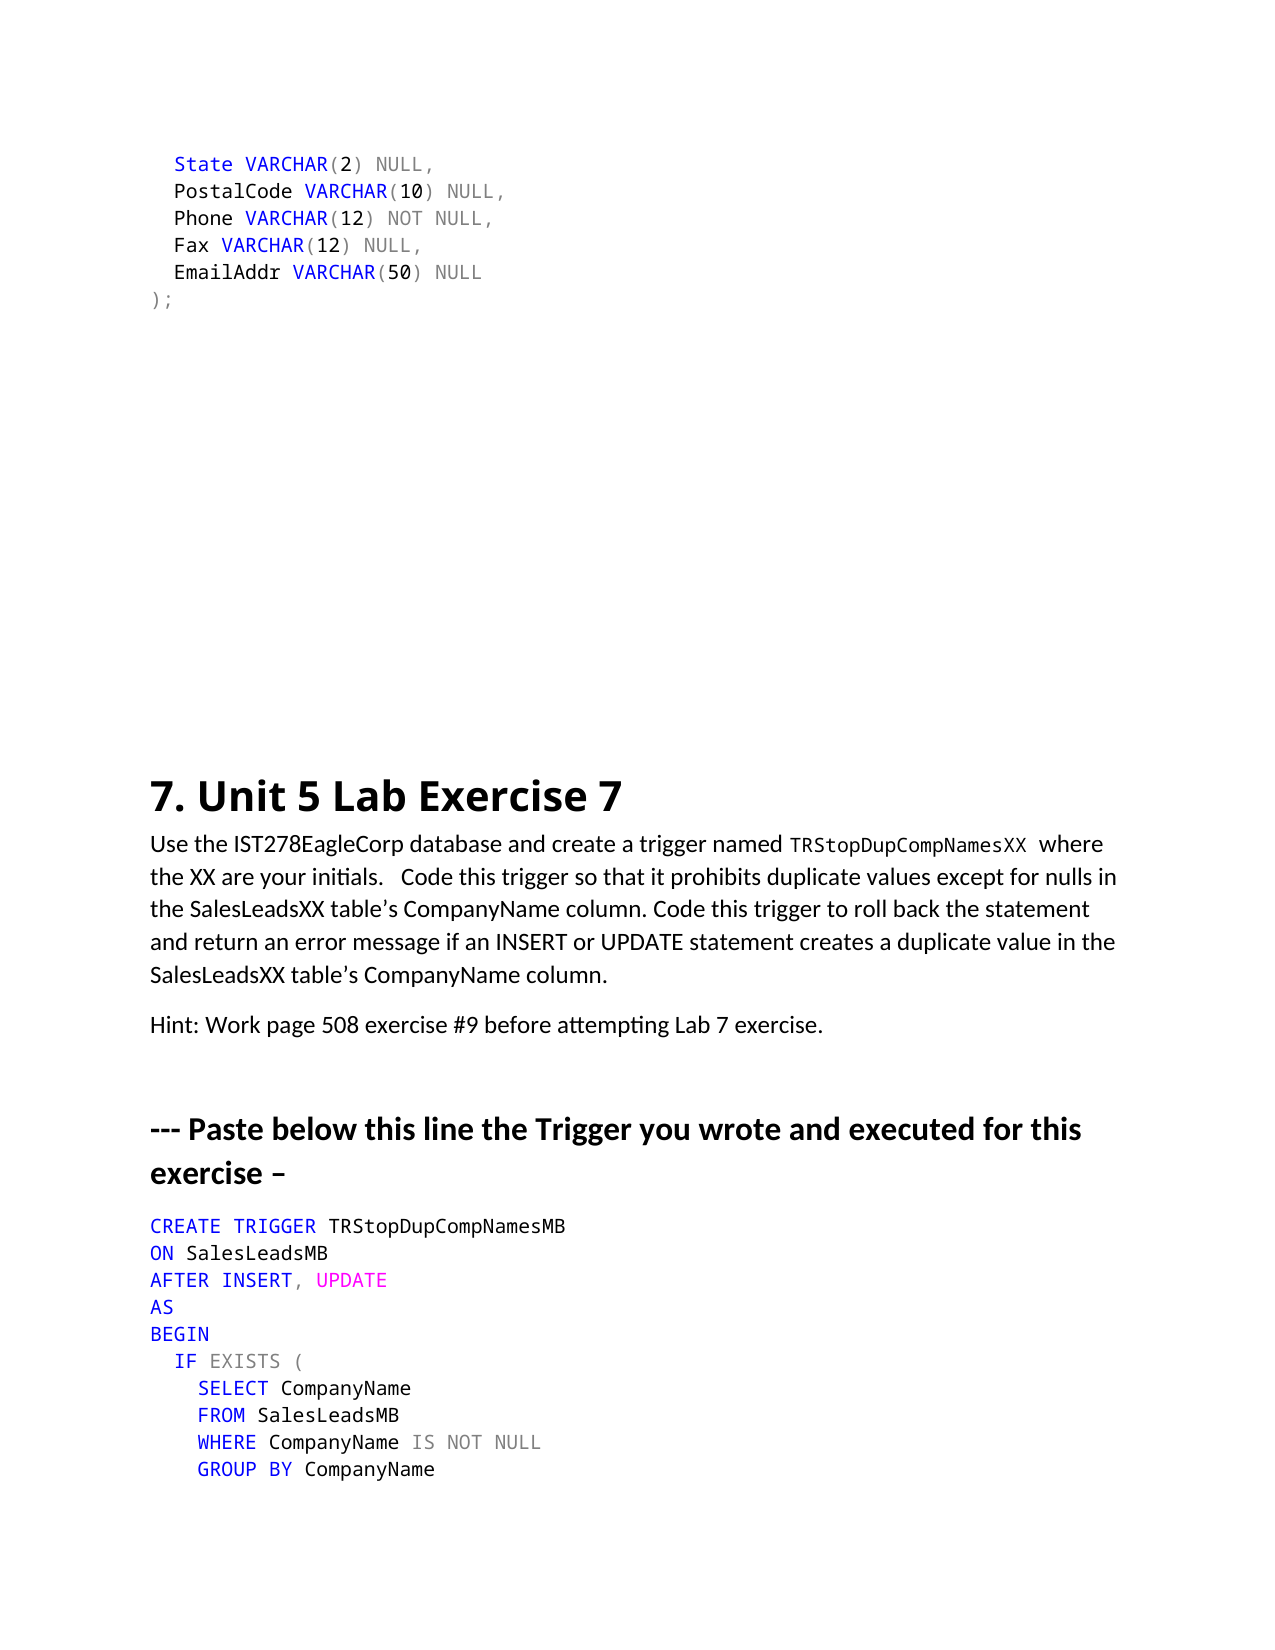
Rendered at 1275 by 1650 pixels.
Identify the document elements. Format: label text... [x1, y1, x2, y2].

text Use the IST278EagleCorp database and create a trigger named TRStopDupCompNamesXX where the XX are your initials. Code this trigger so that it prohibits duplicate values except for nulls in the SalesLeadsXX table’s CompanyName column. Code this trigger to roll back the statement and return an error message if an INSERT or UPDATE statement creates a duplicate value in the SalesLeadsXX table’s CompanyName column. [150, 828, 1125, 990]
text Hint: Work page 508 exercise #9 before attempting Lab 7 exercise. [150, 1009, 1125, 1039]
text BEGIN [150, 1321, 1125, 1348]
text EmailAddr VARCHAR(50) NULL [150, 258, 1125, 285]
text AS [150, 1294, 1125, 1321]
text --- Paste below this line the Trigger you wrote and executed for this exercise – [150, 1108, 1125, 1193]
text Phone VARCHAR(12) NOT NULL, [150, 204, 1125, 231]
subtitle 7. Unit 5 Lab Exercise 7 [150, 766, 1125, 823]
text SELECT CompanyName [150, 1374, 1125, 1402]
text PostalCode VARCHAR(10) NULL, [150, 177, 1125, 204]
text IF EXISTS ( [150, 1348, 1125, 1374]
text State VARCHAR(2) NULL, [150, 150, 1125, 177]
text AFTER INSERT, UPDATE [150, 1267, 1125, 1294]
text ON SalesLeadsMB [150, 1240, 1125, 1267]
text CREATE TRIGGER TRStopDupCompNamesMB [150, 1213, 1125, 1240]
text FROM SalesLeadsMB [150, 1402, 1125, 1428]
text WHERE CompanyName IS NOT NULL [150, 1428, 1125, 1456]
text GROUP BY CompanyName [150, 1456, 1125, 1482]
text Fax VARCHAR(12) NULL, [150, 231, 1125, 258]
text ); [150, 285, 1125, 312]
